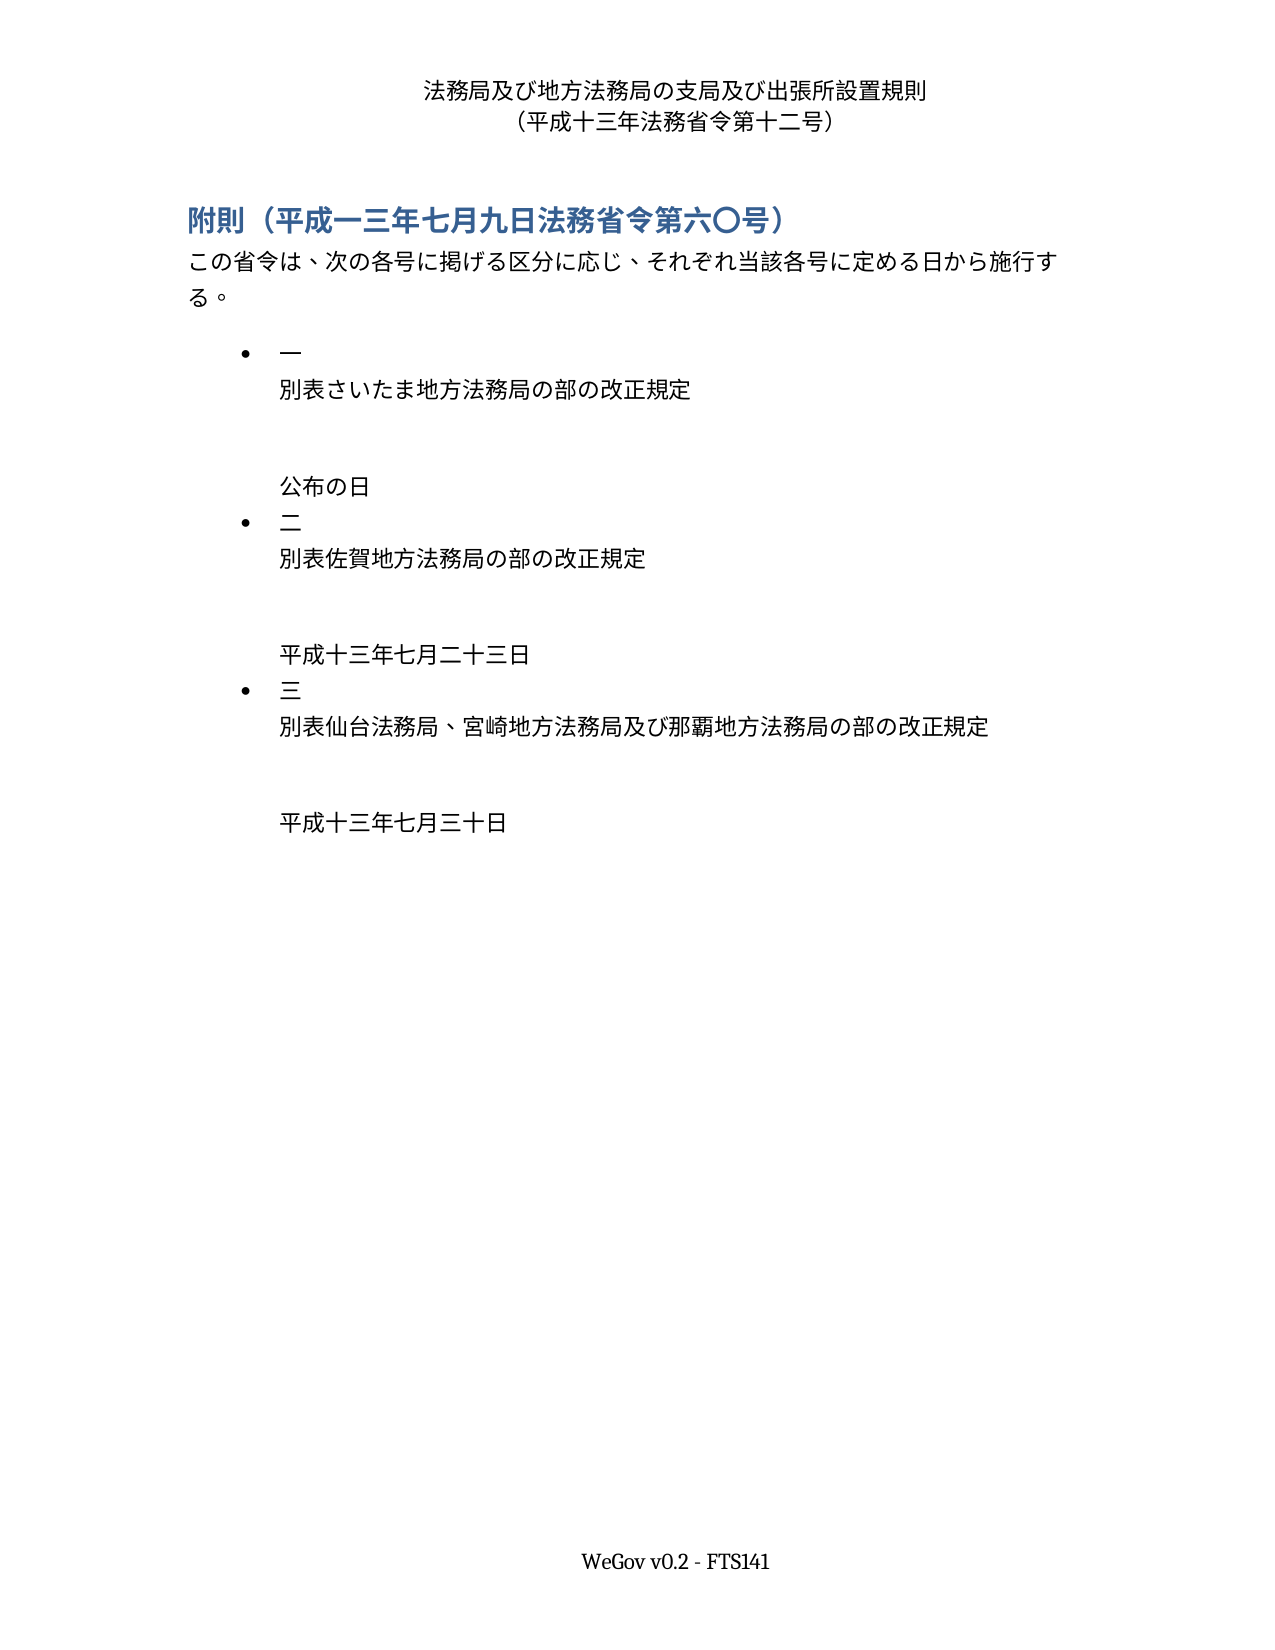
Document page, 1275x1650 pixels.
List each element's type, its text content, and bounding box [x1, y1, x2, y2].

list 一 別表さいたま地方法務局の部の改正規定 公布の日 [242, 338, 1087, 502]
list 三 別表仙台法務局、宮崎地方法務局及び那覇地方法務局の部の改正規定 平成十三年七月三十日 [242, 675, 1087, 838]
text この省令は、次の各号に掲げる区分に応じ、それぞれ当該各号に定める日から施行する。 [187, 246, 1087, 313]
subtitle 附則（平成一三年七月九日法務省令第六〇号） [187, 200, 1087, 240]
list 二 別表佐賀地方法務局の部の改正規定 平成十三年七月二十三日 [242, 507, 1087, 670]
